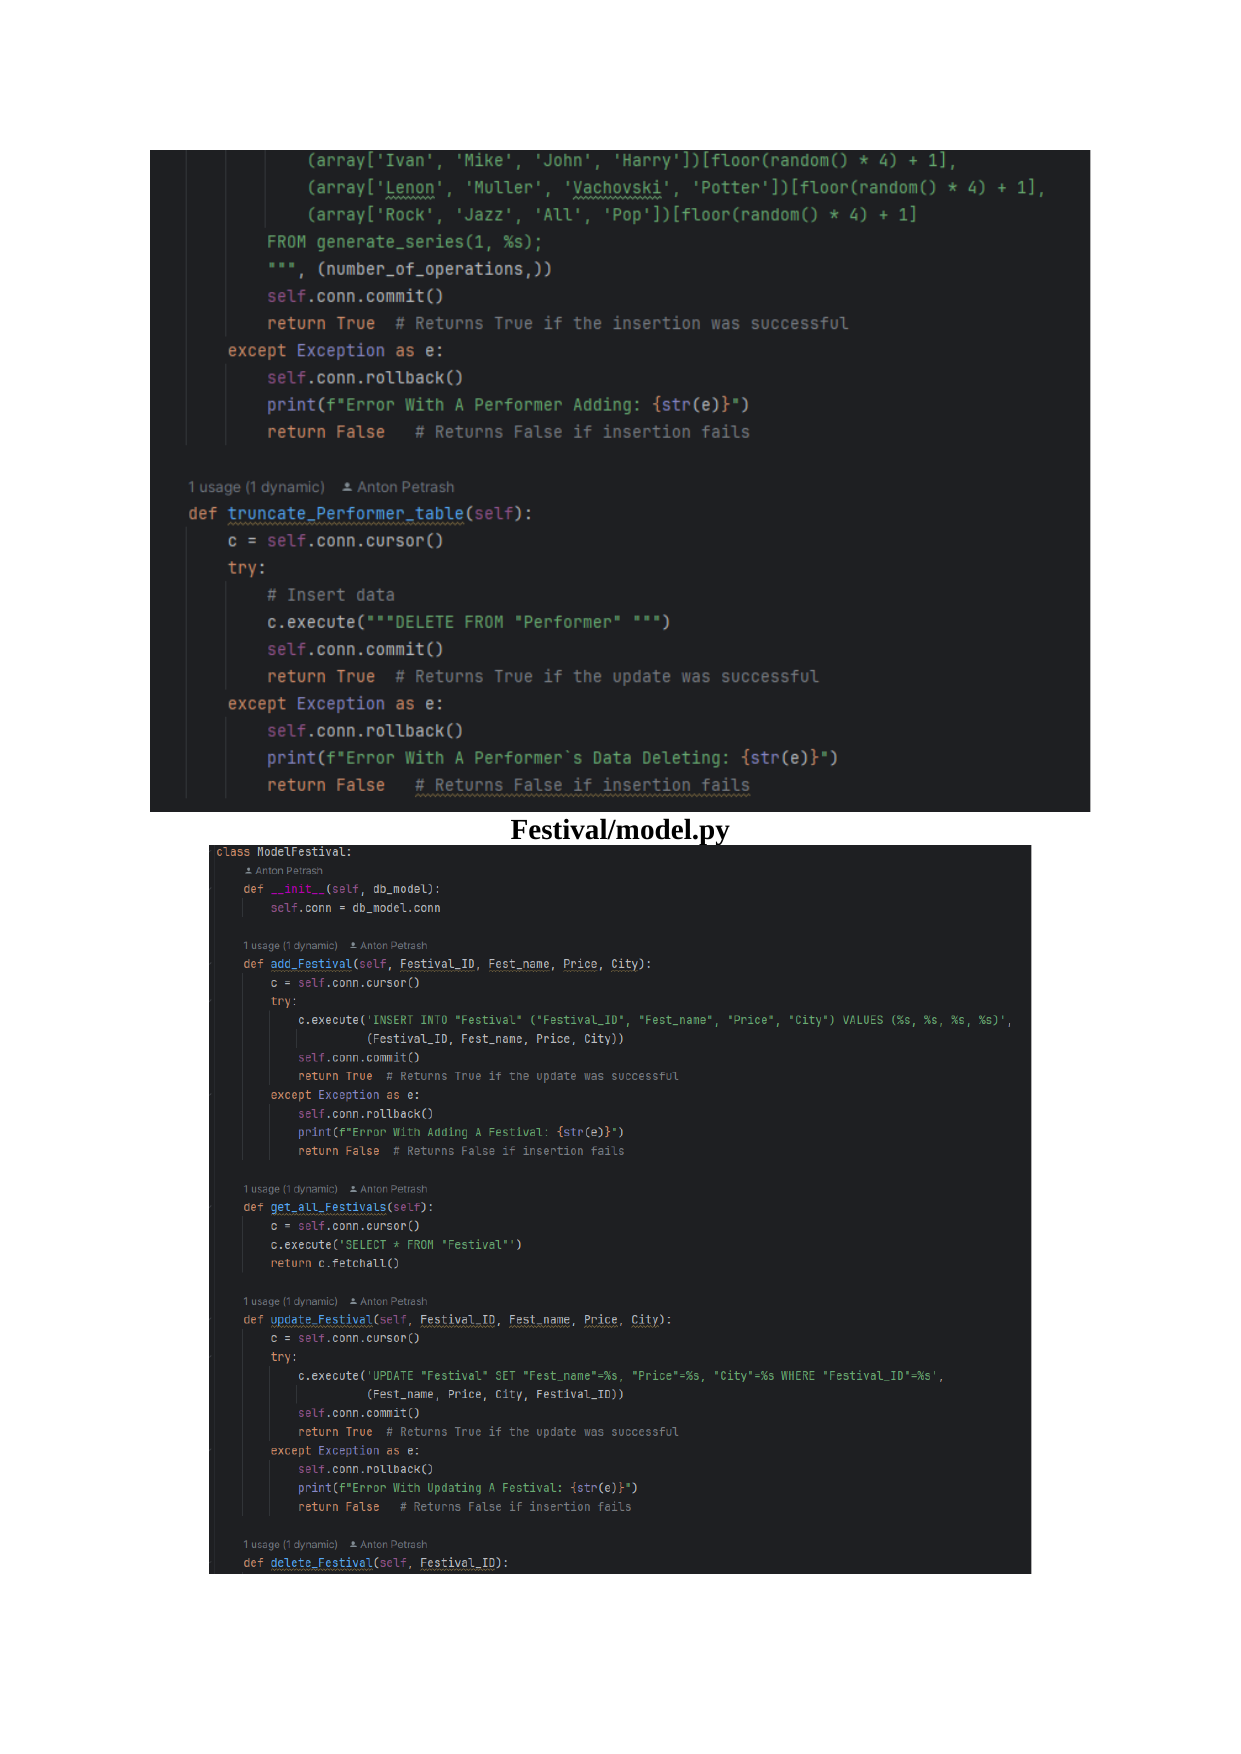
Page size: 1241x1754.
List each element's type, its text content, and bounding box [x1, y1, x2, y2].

picture [150, 150, 1091, 812]
picture [209, 845, 1032, 1574]
text Festival/model.py [150, 812, 1090, 846]
